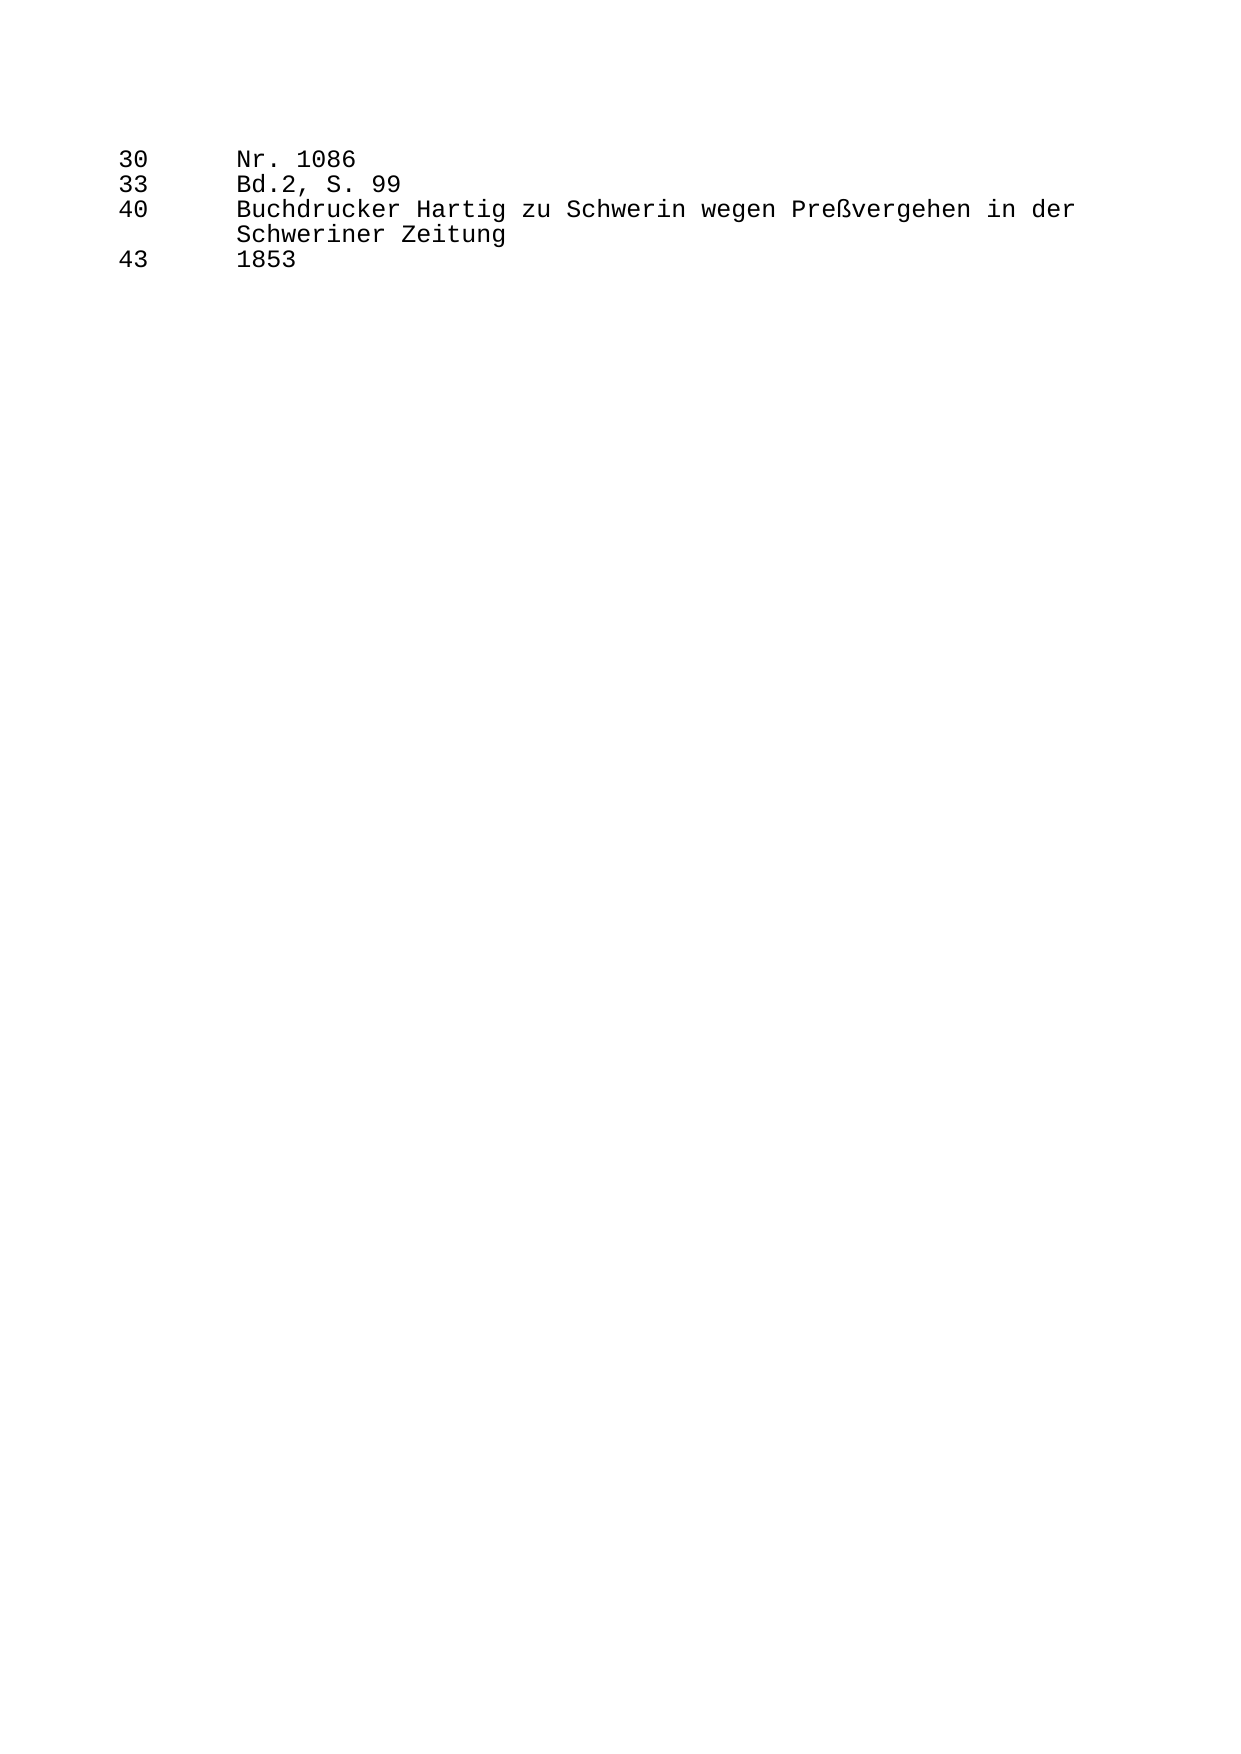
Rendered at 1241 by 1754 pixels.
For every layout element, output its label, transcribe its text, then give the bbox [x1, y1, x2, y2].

text 40 p[5{Buchdrucker} 1{Hartig} zu 6{o[Schwerin]o}]p wegen s[Preßvergehen]s in der t[Schweriner Zeitung]t [118, 198, 1122, 248]
text 33 Bd.2, S. 99 [118, 173, 1122, 198]
text 30 Nr. 1086 [118, 148, 1122, 173]
text 43 1853 [118, 248, 1122, 273]
